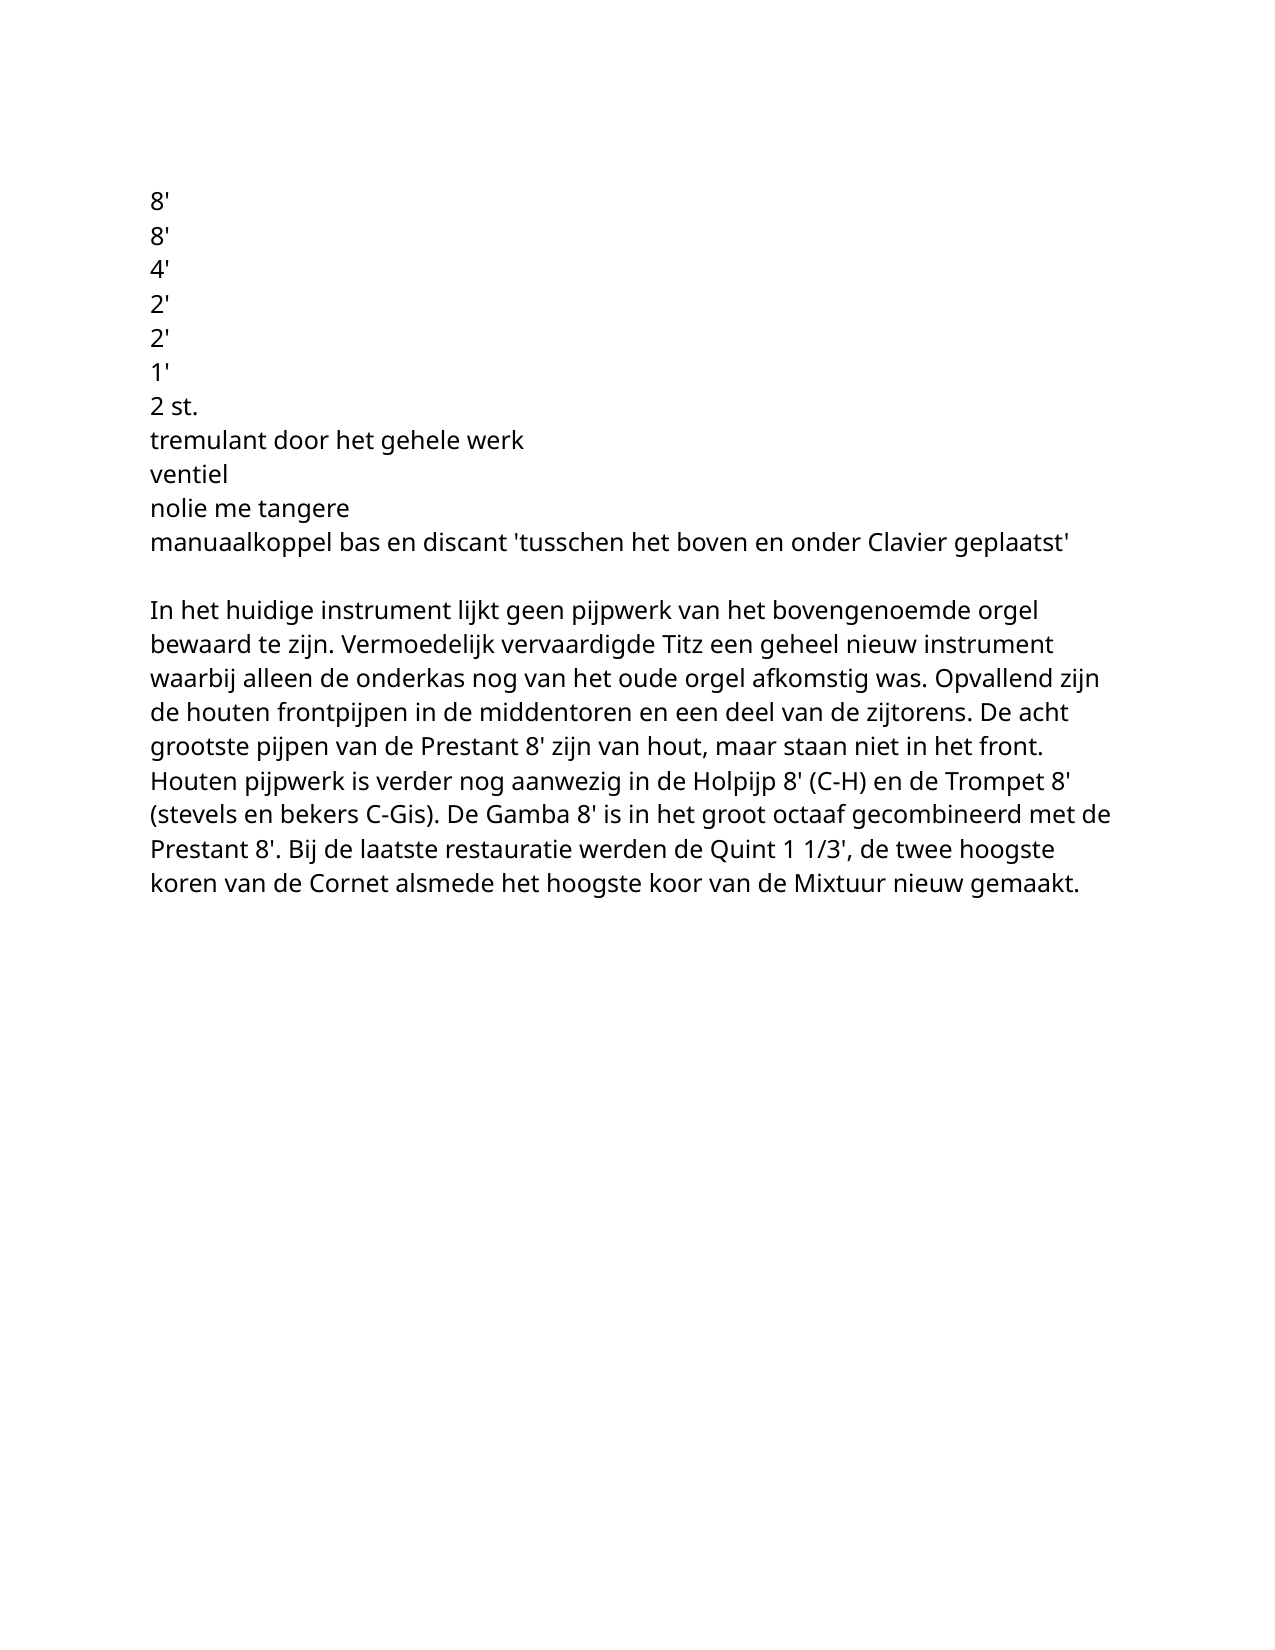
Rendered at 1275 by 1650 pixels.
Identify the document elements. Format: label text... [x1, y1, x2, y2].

text 8' [150, 184, 1125, 218]
text manuaalkoppel bas en discant 'tusschen het boven en onder Clavier geplaatst' [150, 525, 1125, 559]
text 2 st. [150, 388, 1125, 422]
text 2' [150, 286, 1125, 320]
text 4' [150, 252, 1125, 286]
text In het huidige instrument lijkt geen pijpwerk van het bovengenoemde orgel bewaard te zijn. Vermoedelijk vervaardigde Titz een geheel nieuw instrument waarbij alleen de onderkas nog van het oude orgel afkomstig was. Opvallend zijn de houten frontpijpen in de middentoren en een deel van de zijtorens. De acht grootste pijpen van de Prestant 8' zijn van hout, maar staan niet in het front. Houten pijpwerk is verder nog aanwezig in de Holpijp 8' (C-H) en de Trompet 8' (stevels en bekers C-Gis). De Gamba 8' is in het groot octaaf gecombineerd met de Prestant 8'. Bij de laatste restauratie werden de Quint 1 1/3', de twee hoogste koren van de Cornet alsmede het hoogste koor van de Mixtuur nieuw gemaakt. [150, 593, 1125, 899]
text ventiel [150, 457, 1125, 491]
text 1' [150, 354, 1125, 388]
text 2' [150, 320, 1125, 354]
text 8' [150, 218, 1125, 252]
text nolie me tangere [150, 491, 1125, 525]
text tremulant door het gehele werk [150, 422, 1125, 457]
